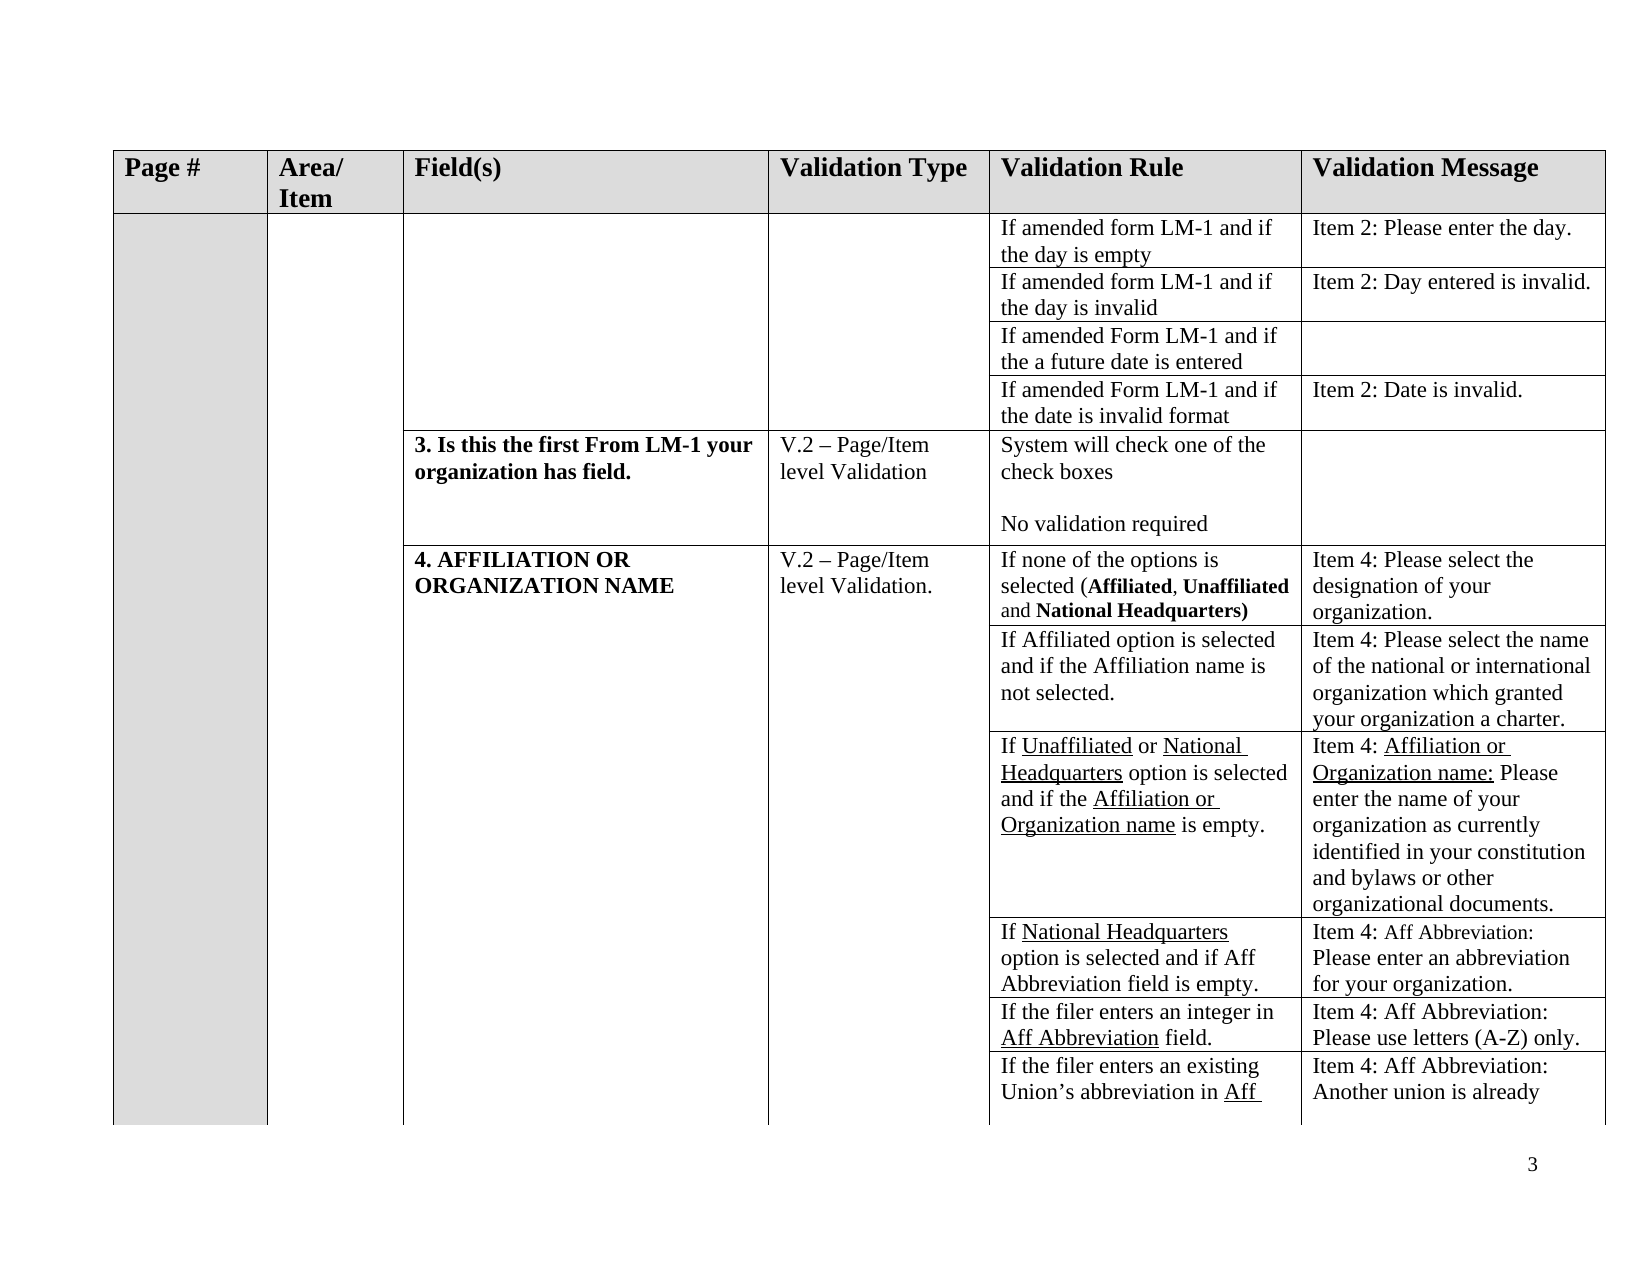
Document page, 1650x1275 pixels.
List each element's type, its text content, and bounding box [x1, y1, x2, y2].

table_cell Item 4: Please select the designation of your organization. [1302, 546, 1605, 625]
table_header Validation Type [769, 151, 989, 213]
table_header Field(s) [404, 151, 768, 213]
table_cell V.2 – Page/Item level Validation. [769, 546, 989, 1125]
table_cell Item 2: Please enter the day. [1302, 214, 1605, 267]
table_header Validation Message [1302, 151, 1605, 213]
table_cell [990, 1052, 1301, 1125]
table_cell Item 2: Day entered is invalid. [1302, 268, 1605, 321]
table_cell System will check one of the check boxes No validation required [990, 431, 1301, 545]
table_cell If National Headquarters option is selected and if Aff Abbreviation field is empty. [990, 918, 1301, 997]
table_cell If none of the options is selected (Affiliated, Unaffiliated and National Headquarters) [990, 546, 1301, 625]
table_cell 3. Is this the first From LM-1 your organization has field. [404, 431, 768, 545]
table_cell V.2 – Page/Item level Validation [769, 431, 989, 545]
table_header Area/ Item [268, 151, 403, 213]
table_cell Item 4: Affiliation or Organization name: Please enter the name of your organization as currently identified in your constitution and bylaws or other organizational documents. [1302, 732, 1605, 917]
table_cell If amended form LM-1 and if the day is empty [990, 214, 1301, 267]
table_cell Item 4: Aff Abbreviation: Please enter an abbreviation for your organization. [1302, 918, 1605, 997]
table_cell If Unaffiliated or National Headquarters option is selected and if the Affiliation or Organization name is empty. [990, 732, 1301, 917]
table_cell Item 4: Aff Abbreviation: Please use letters (A-Z) only. [1302, 998, 1605, 1051]
table_cell If Affiliated option is selected and if the Affiliation name is not selected. [990, 626, 1301, 731]
table_cell If amended Form LM-1 and if the date is invalid format [990, 376, 1301, 430]
table_cell 4. AFFILIATION OR ORGANIZATION NAME [404, 546, 768, 1125]
table_cell If amended Form LM-1 and if the a future date is entered [990, 322, 1301, 374]
table_header Page # [114, 151, 267, 213]
table_cell [1302, 431, 1605, 545]
table_cell If amended form LM-1 and if the day is invalid [990, 268, 1301, 321]
table_cell [1302, 322, 1605, 374]
table_header Validation Rule [990, 151, 1301, 213]
table_cell If the filer enters an integer in Aff Abbreviation field. [990, 998, 1301, 1051]
table_cell Item 4: Please select the name of the national or international organization which granted your organization a charter. [1302, 626, 1605, 731]
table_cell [1302, 1052, 1605, 1125]
table_cell Item 2: Date is invalid. [1302, 376, 1605, 430]
